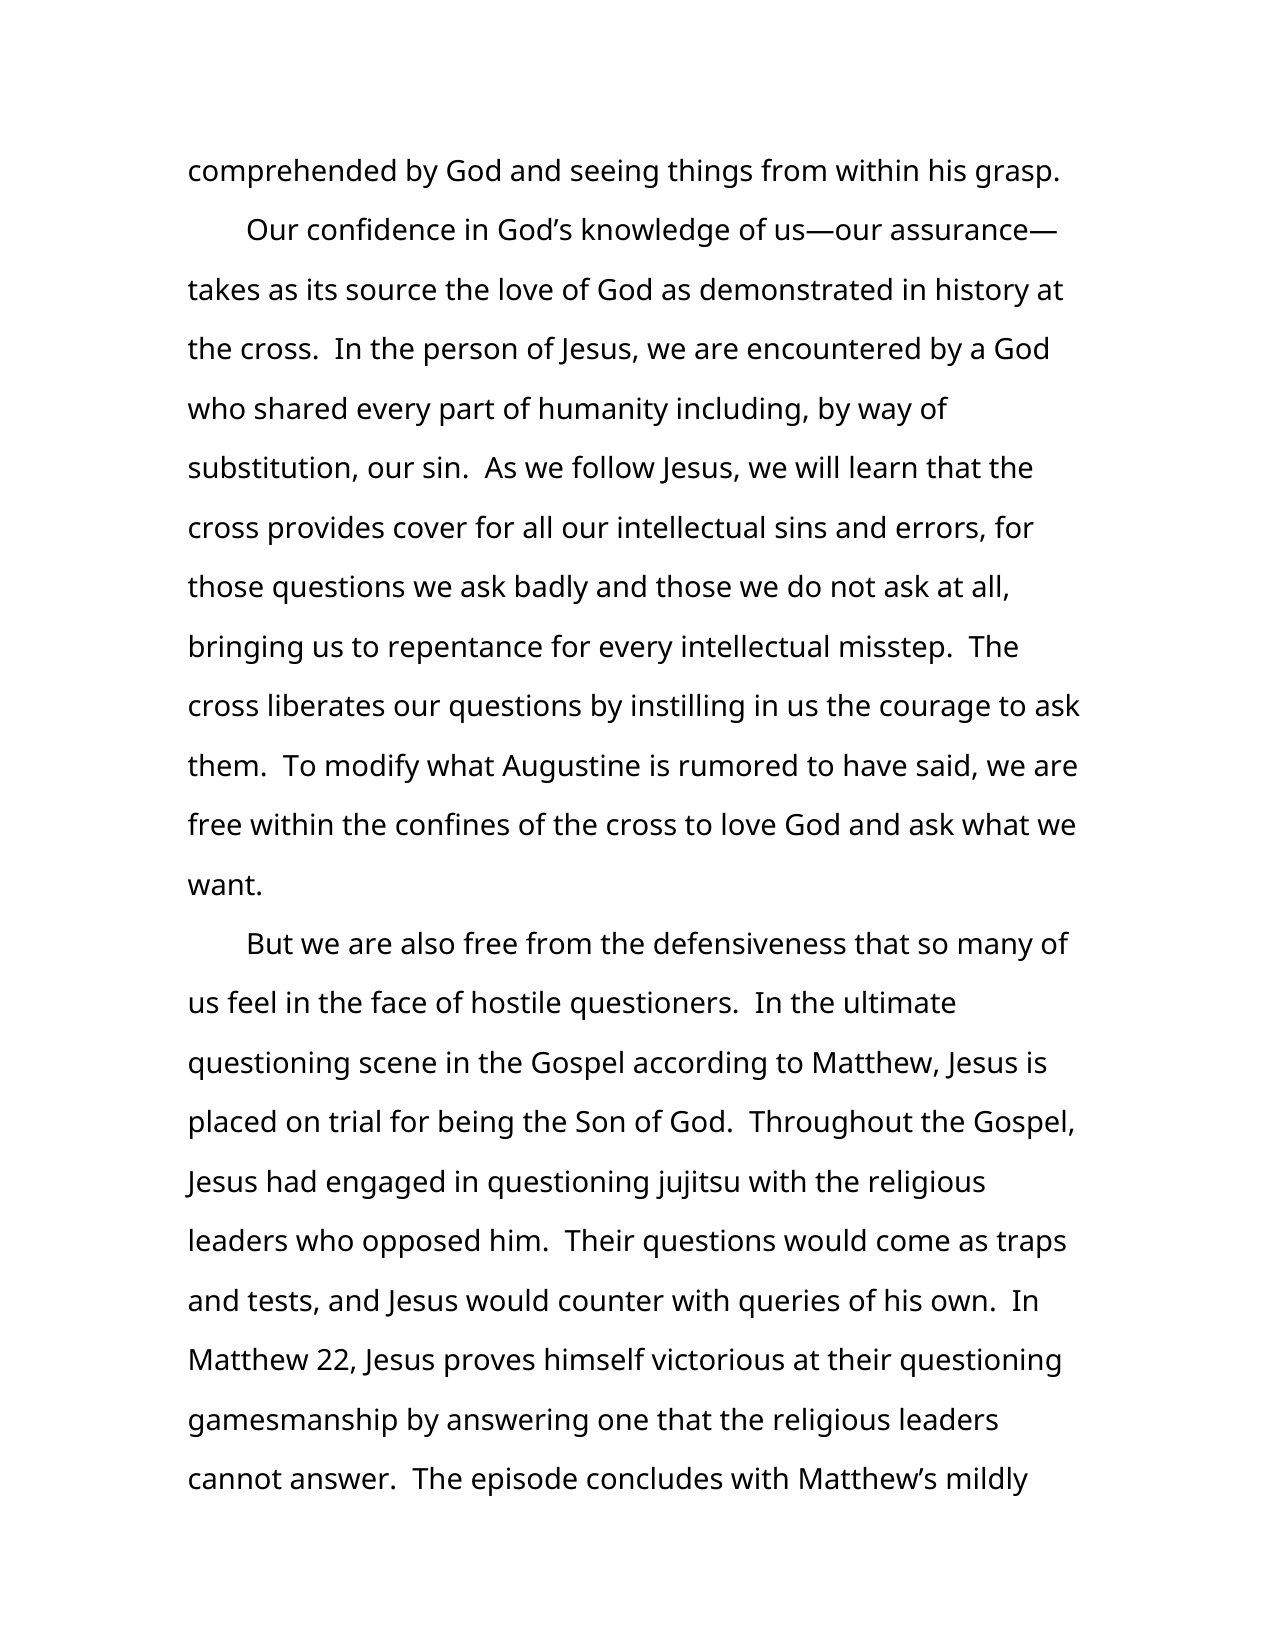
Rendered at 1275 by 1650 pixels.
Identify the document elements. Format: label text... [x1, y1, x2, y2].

text Our confidence in God’s knowledge of us—our assurance—takes as its source the love of God as demonstrated in history at the cross. In the person of Jesus, we are encountered by a God who shared every part of humanity including, by way of substitution, our sin. As we follow Jesus, we will learn that the cross provides cover for all our intellectual sins and errors, for those questions we ask badly and those we do not ask at all, bringing us to repentance for every intellectual misstep. The cross liberates our questions by instilling in us the courage to ask them. To modify what Augustine is rumored to have said, we are free within the confines of the cross to love God and ask what we want. [187, 209, 1087, 903]
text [187, 923, 1087, 1498]
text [187, 150, 1087, 190]
